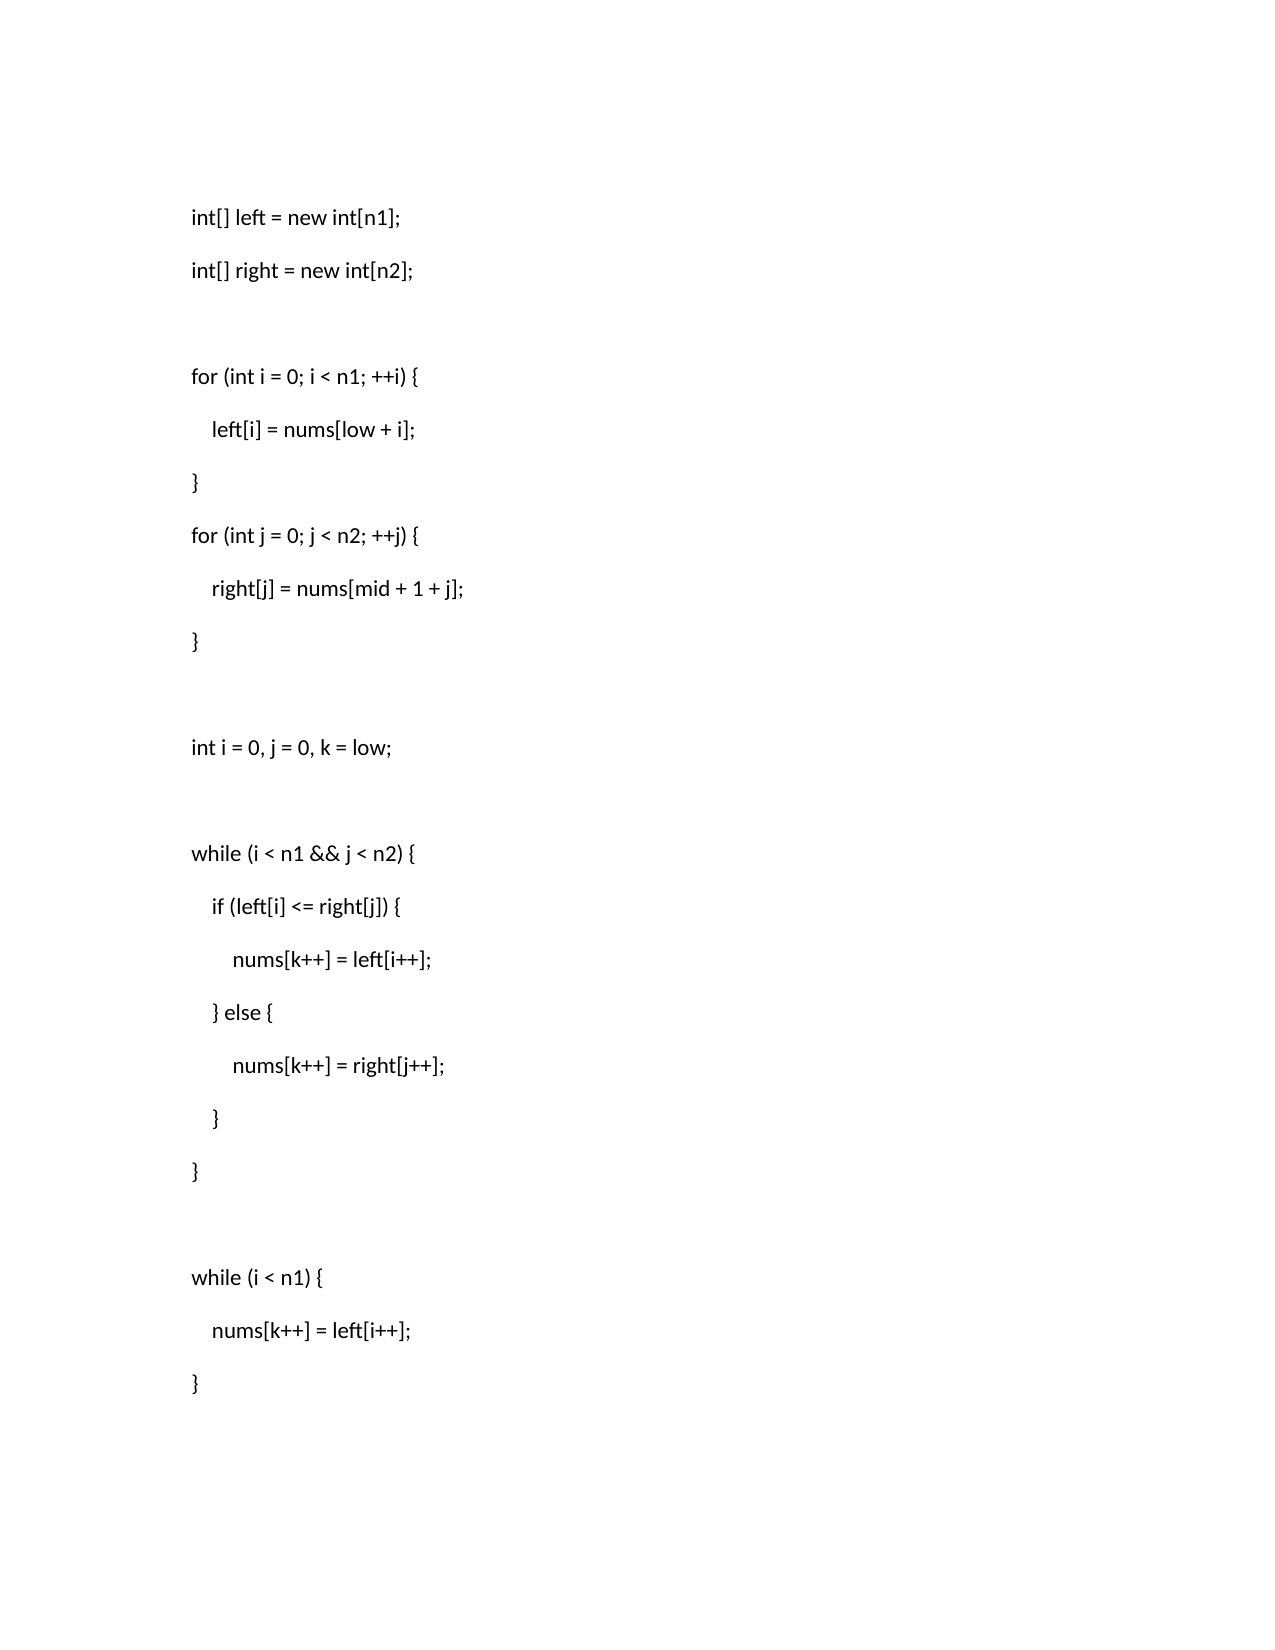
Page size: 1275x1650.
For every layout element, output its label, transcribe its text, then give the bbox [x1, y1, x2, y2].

text nums[k++] = left[i++]; [150, 945, 1125, 973]
text } else { [150, 998, 1125, 1026]
text right[j] = nums[mid + 1 + j]; [150, 574, 1125, 602]
text if (left[i] <= right[j]) { [150, 892, 1125, 920]
text nums[k++] = left[i++]; [150, 1316, 1125, 1344]
text while (i < n1 && j < n2) { [150, 839, 1125, 867]
text for (int i = 0; i < n1; ++i) { [150, 362, 1125, 390]
text while (i < n1) { [150, 1263, 1125, 1291]
text } [150, 1104, 1125, 1132]
text } [150, 1157, 1125, 1185]
text } [150, 627, 1125, 655]
text for (int j = 0; j < n2; ++j) { [150, 521, 1125, 549]
text left[i] = nums[low + i]; [150, 415, 1125, 443]
text int i = 0, j = 0, k = low; [150, 733, 1125, 761]
text nums[k++] = right[j++]; [150, 1051, 1125, 1079]
text int[] left = new int[n1]; [150, 203, 1125, 231]
text } [150, 1369, 1125, 1397]
text int[] right = new int[n2]; [150, 256, 1125, 284]
text } [150, 468, 1125, 496]
